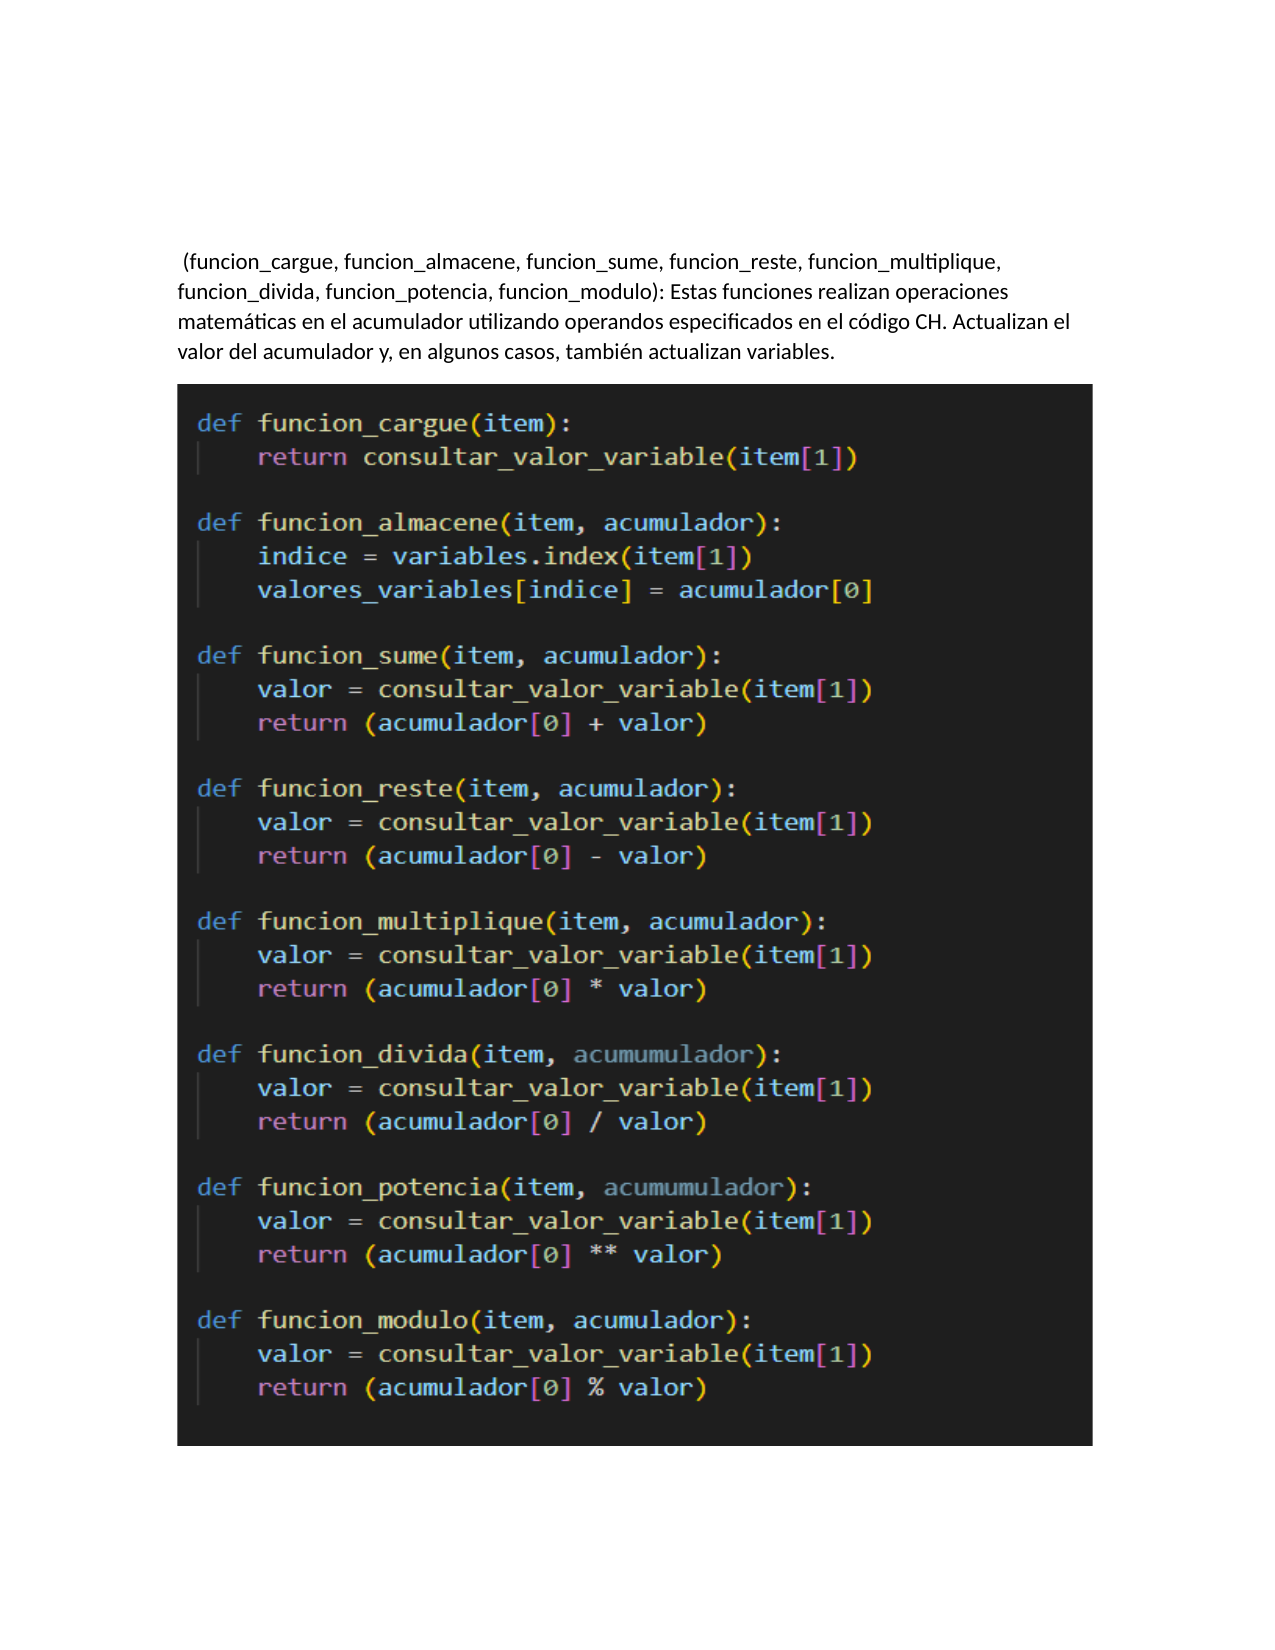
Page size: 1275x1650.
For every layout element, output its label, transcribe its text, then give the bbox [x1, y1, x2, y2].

picture [177, 384, 1093, 1446]
text (funcion_cargue, funcion_almacene, funcion_sume, funcion_reste, funcion_multiplique, funcion_divida, funcion_potencia, funcion_modulo): Estas funciones realizan operaciones matemáticas en el acumulador utilizando operandos especificados en el código CH. Actualizan el valor del acumulador y, en algunos casos, también actualizan variables. [177, 247, 1098, 365]
